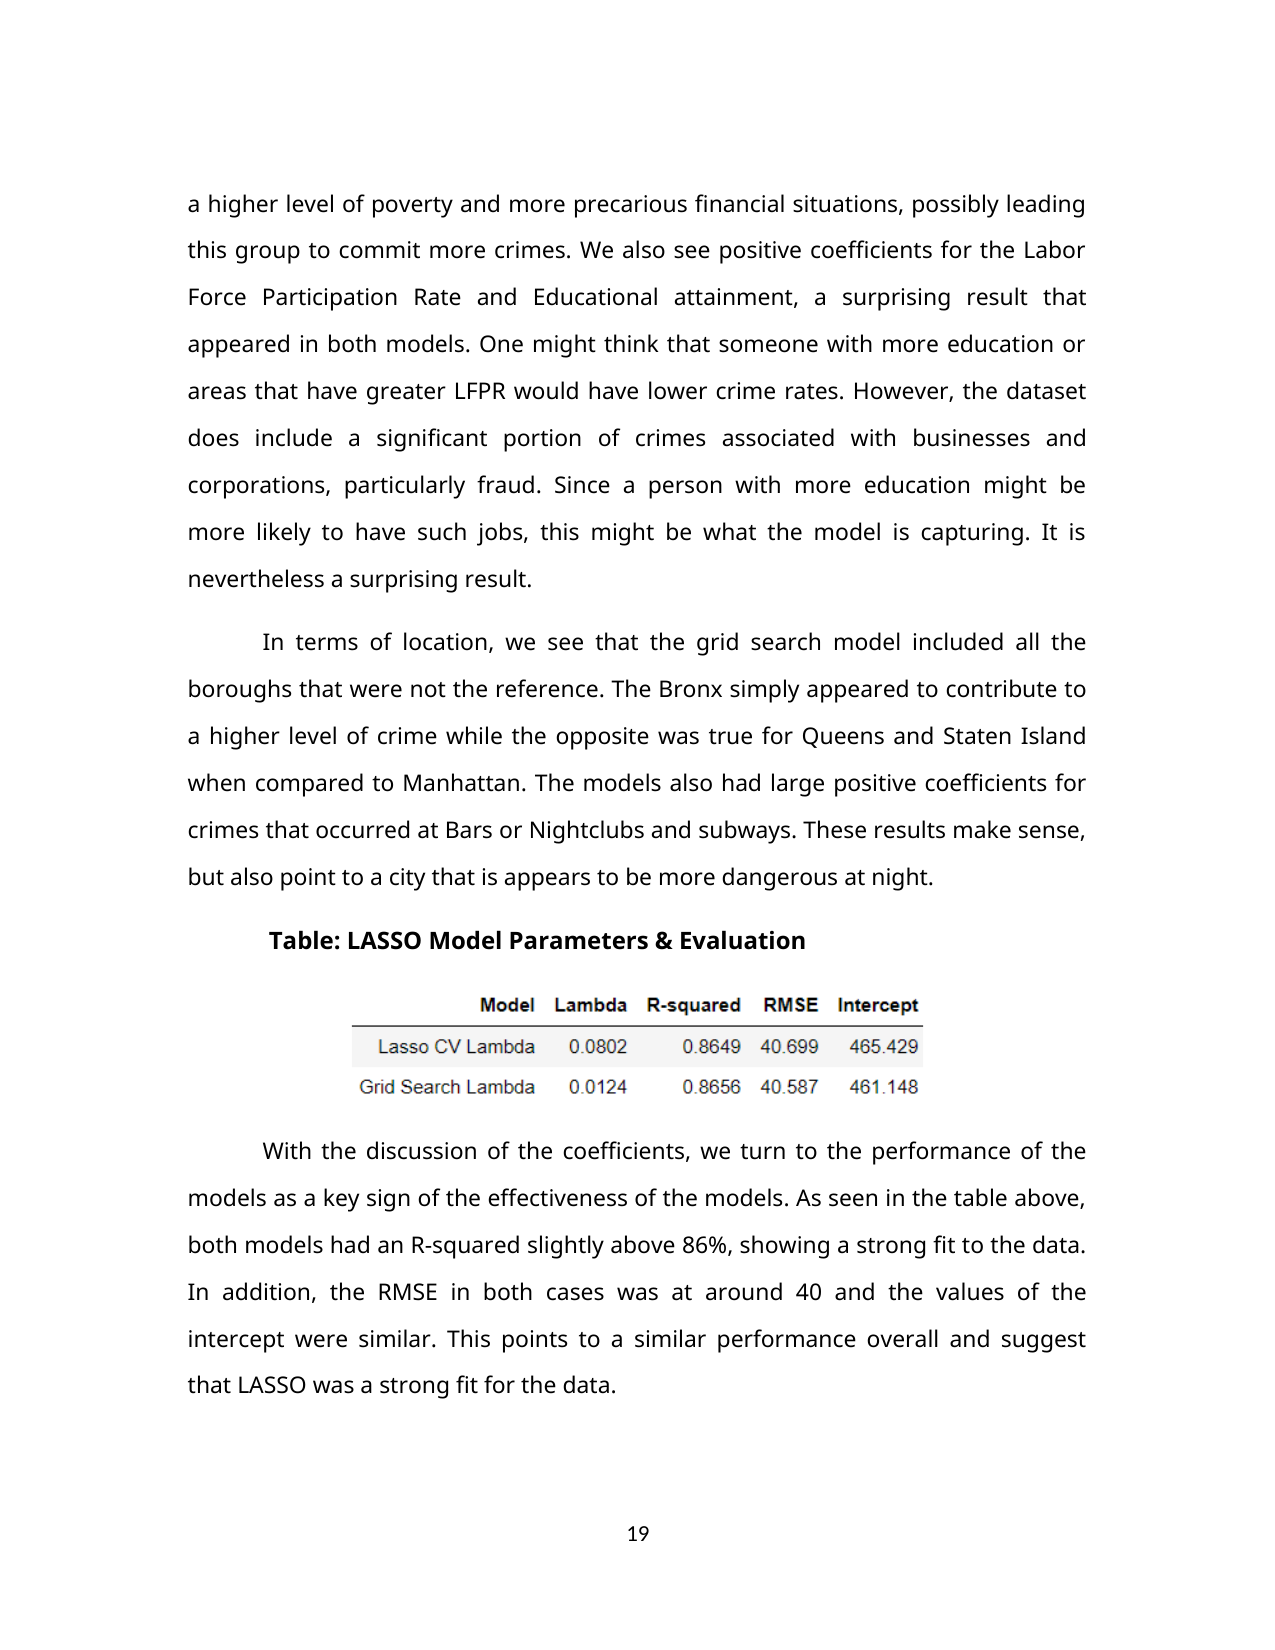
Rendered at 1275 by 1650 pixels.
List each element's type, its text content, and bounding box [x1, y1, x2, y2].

text Table: LASSO Model Parameters & Evaluation [187, 924, 1087, 957]
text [187, 187, 1087, 594]
text In terms of location, we see that the grid search model included all the boroughs that were not the reference. The Bronx simply appeared to contribute to a higher level of crime while the opposite was true for Queens and Staten Island when compared to Manhattan. The models also had large positive coefficients for crimes that occurred at Bars or Nightclubs and subways. These results make sense, but also point to a city that is appears to be more dangerous at night. [187, 626, 1087, 892]
text With the discussion of the coefficients, we turn to the performance of the models as a key sign of the effectiveness of the models. As seen in the table above, both models had an R-squared slightly above 86%, showing a strong fit to the data. In addition, the RMSE in both cases was at around 40 and the values of the intercept were similar. This points to a similar performance overall and suggest that LASSO was a strong fit for the data. [187, 1135, 1087, 1401]
picture [351, 989, 924, 1105]
